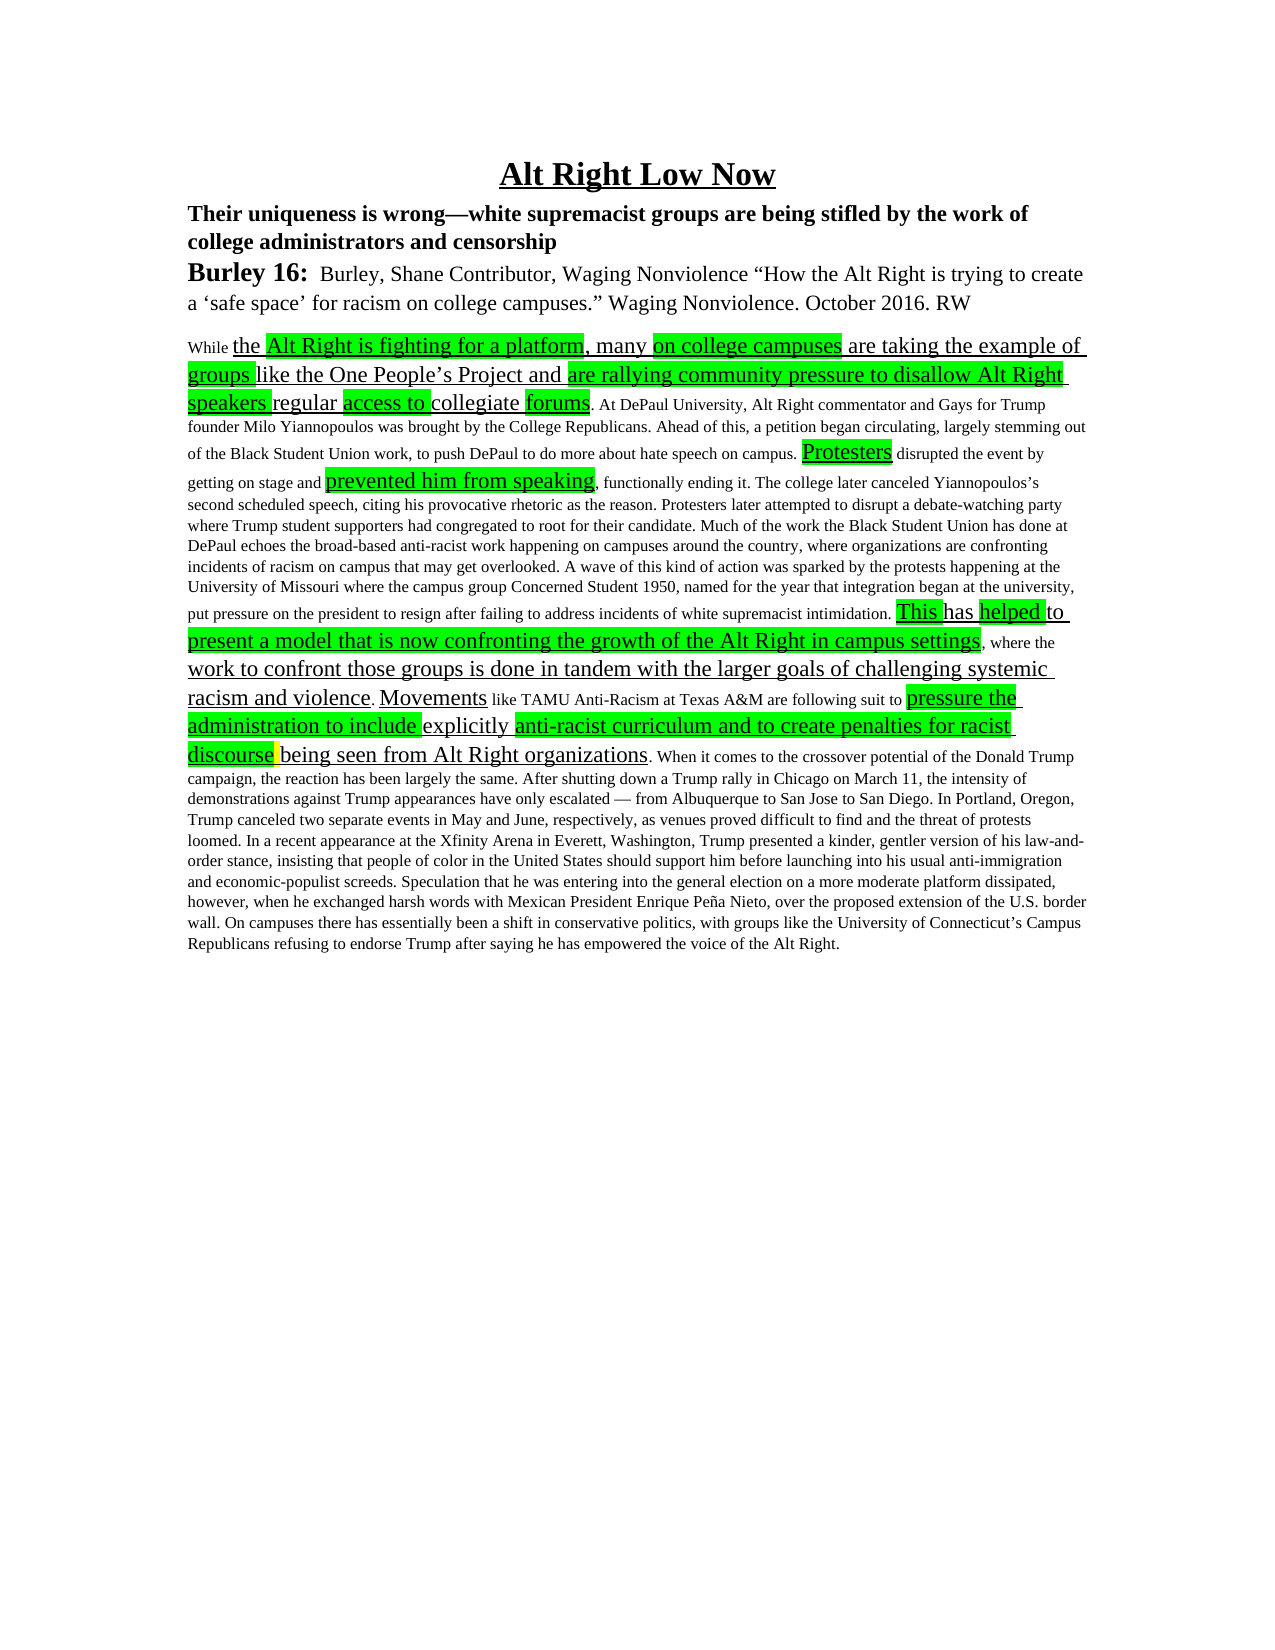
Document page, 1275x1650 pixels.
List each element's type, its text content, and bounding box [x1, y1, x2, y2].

text Burley 16: Burley, Shane Contributor, Waging Nonviolence “How the Alt Right is trying to create a ‘safe space’ for racism on college campuses.” Waging Nonviolence. October 2016. RW [187, 257, 1087, 315]
subtitle Alt Right Low Now [187, 154, 1087, 192]
subtitle Their uniqueness is wrong—white supremacist groups are being stifled by the work of college administrators and censorship [187, 200, 1087, 254]
text While the Alt Right is fighting for a platform, many on college campuses are taking the example of groups like the One People’s Project and are rallying community pressure to disallow Alt Right speakers regular access to collegiate forums. At DePaul University, Alt Right commentator and Gays for Trump founder Milo Yiannopoulos was brought by the College Republicans. Ahead of this, a petition began circulating, largely stemming out of the Black Student Union work, to push DePaul to do more about hate speech on campus. Protesters disrupted the event by getting on stage and prevented him from speaking, functionally ending it. The college later canceled Yiannopoulos’s second scheduled speech, citing his provocative rhetoric as the reason. Protesters later attempted to disrupt a debate-watching party where Trump student supporters had congregated to root for their candidate. Much of the work the Black Student Union has done at DePaul echoes the broad-based anti-racist work happening on campuses around the country, where organizations are confronting incidents of racism on campus that may get overlooked. A wave of this kind of action was sparked by the protests happening at the University of Missouri where the campus group Concerned Student 1950, named for the year that integration began at the university, put pressure on the president to resign after failing to address incidents of white supremacist intimidation. This has helped to present a model that is now confronting the growth of the Alt Right in campus settings, where the work to confront those groups is done in tandem with the larger goals of challenging systemic racism and violence. Movements like TAMU Anti-Racism at Texas A&M are following suit to pressure the administration to include explicitly anti-racist curriculum and to create penalties for racist discourse being seen from Alt Right organizations. When it comes to the crossover potential of the Donald Trump campaign, the reaction has been largely the same. After shutting down a Trump rally in Chicago on March 11, the intensity of demonstrations against Trump appearances have only escalated — from Albuquerque to San Jose to San Diego. In Portland, Oregon, Trump canceled two separate events in May and June, respectively, as venues proved difficult to find and the threat of protests loomed. In a recent appearance at the Xfinity Arena in Everett, Washington, Trump presented a kinder, gentler version of his law-and-order stance, insisting that people of color in the United States should support him before launching into his usual anti-immigration and economic-populist screeds. Speculation that he was entering into the general election on a more moderate platform dissipated, however, when he exchanged harsh words with Mexican President Enrique Peña Nieto, over the proposed extension of the U.S. border wall. On campuses there has essentially been a shift in conservative politics, with groups like the University of Connecticut’s Campus Republicans refusing to endorse Trump after saying he has empowered the voice of the Alt Right. [187, 332, 1087, 953]
